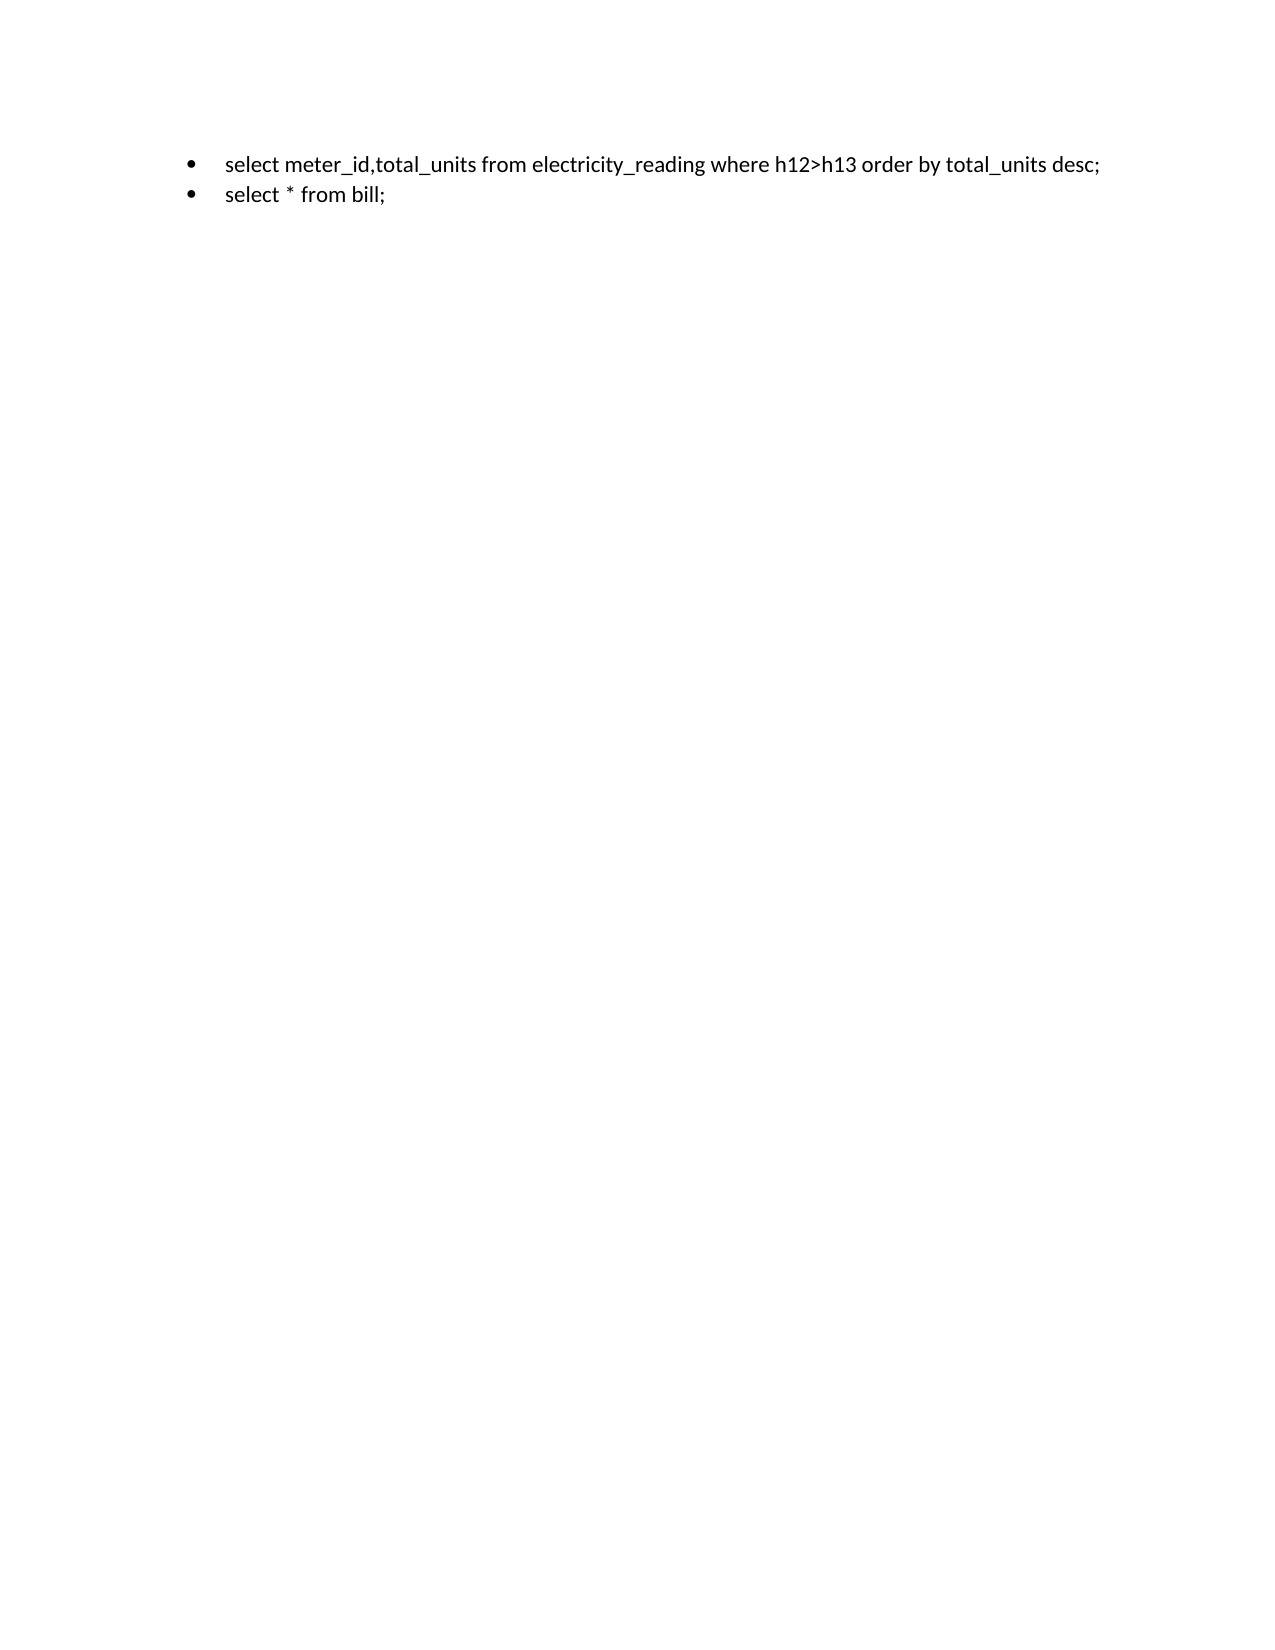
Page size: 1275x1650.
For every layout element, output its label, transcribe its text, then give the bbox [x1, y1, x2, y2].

list select meter_id,total_units from electricity_reading where h12>h13 order by total_units desc; [187, 150, 1125, 178]
list select * from bill; [187, 180, 1125, 208]
